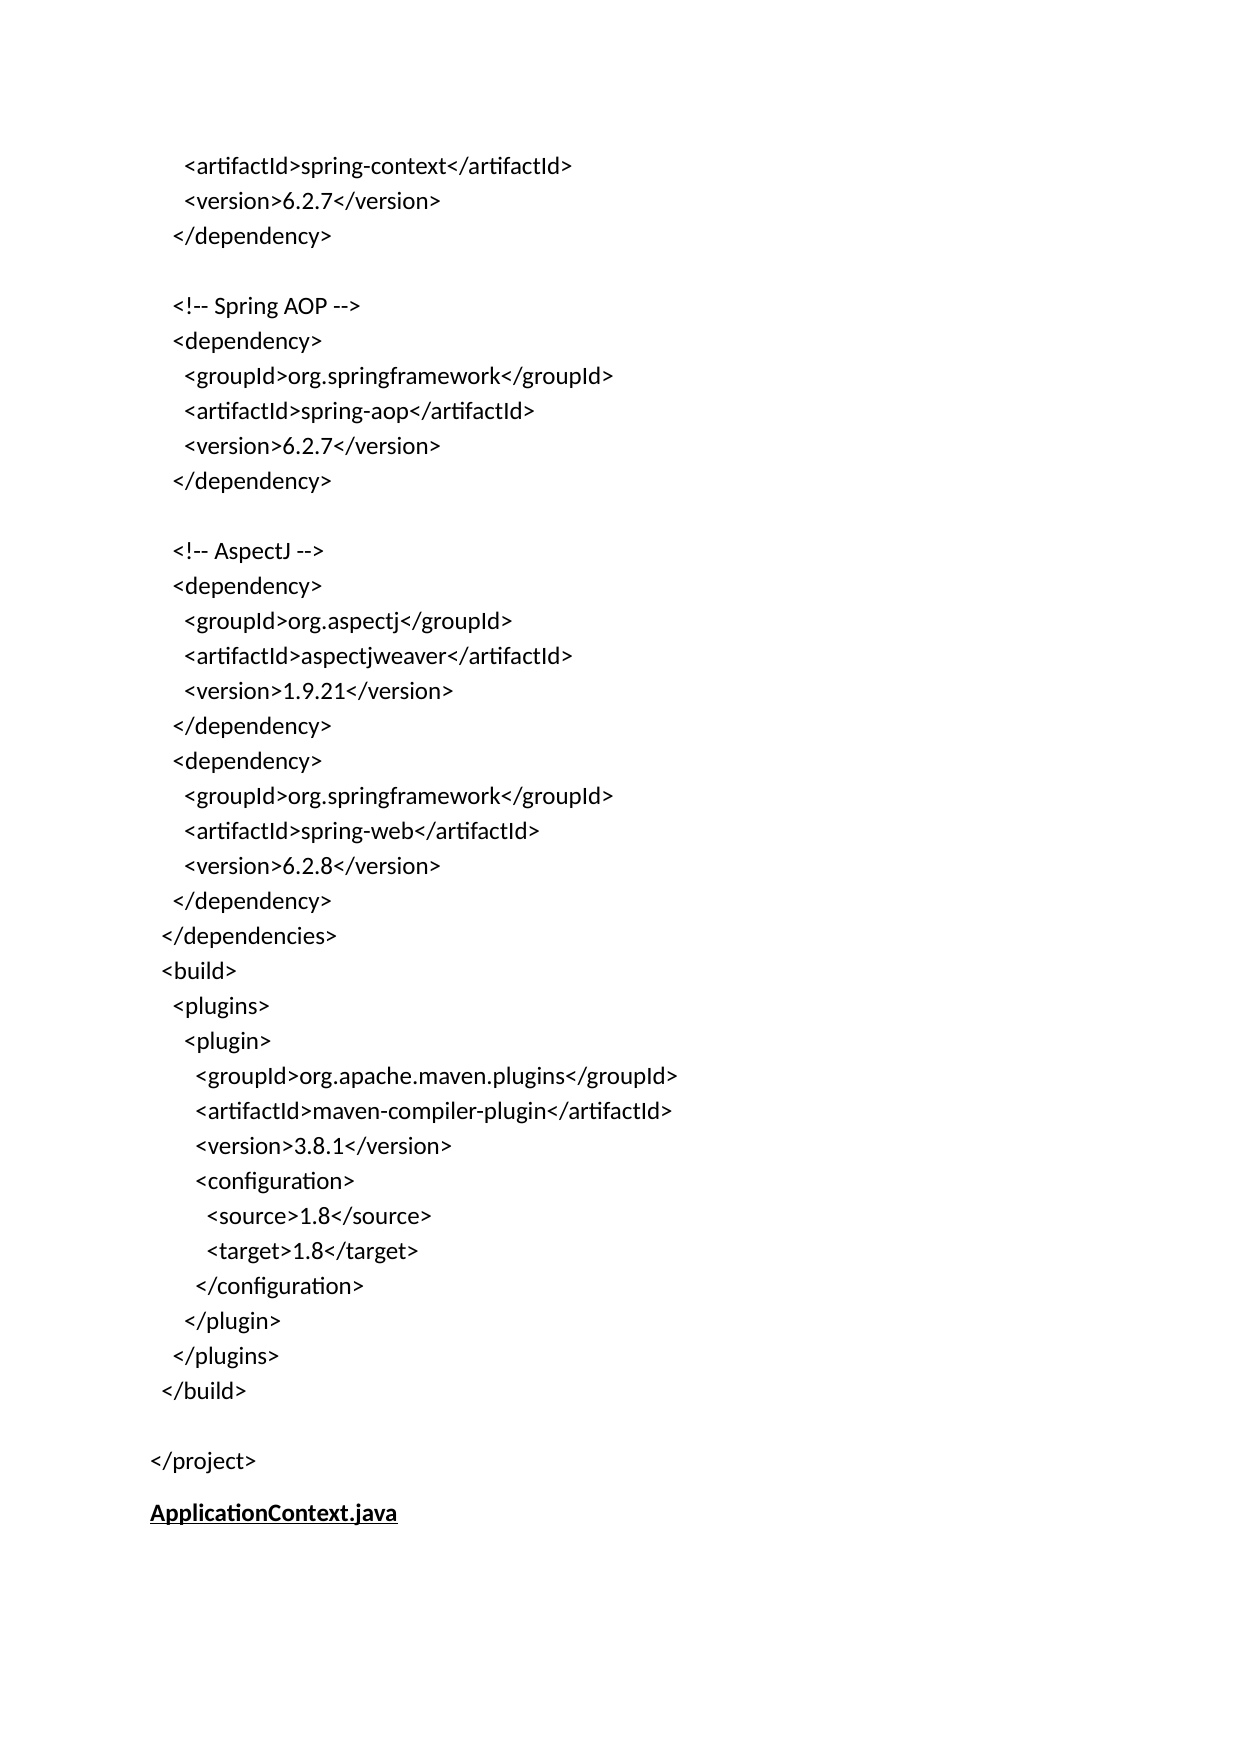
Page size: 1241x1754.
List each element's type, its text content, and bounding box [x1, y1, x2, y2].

text ApplicationContext.java [150, 1497, 1090, 1527]
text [150, 150, 1090, 1476]
